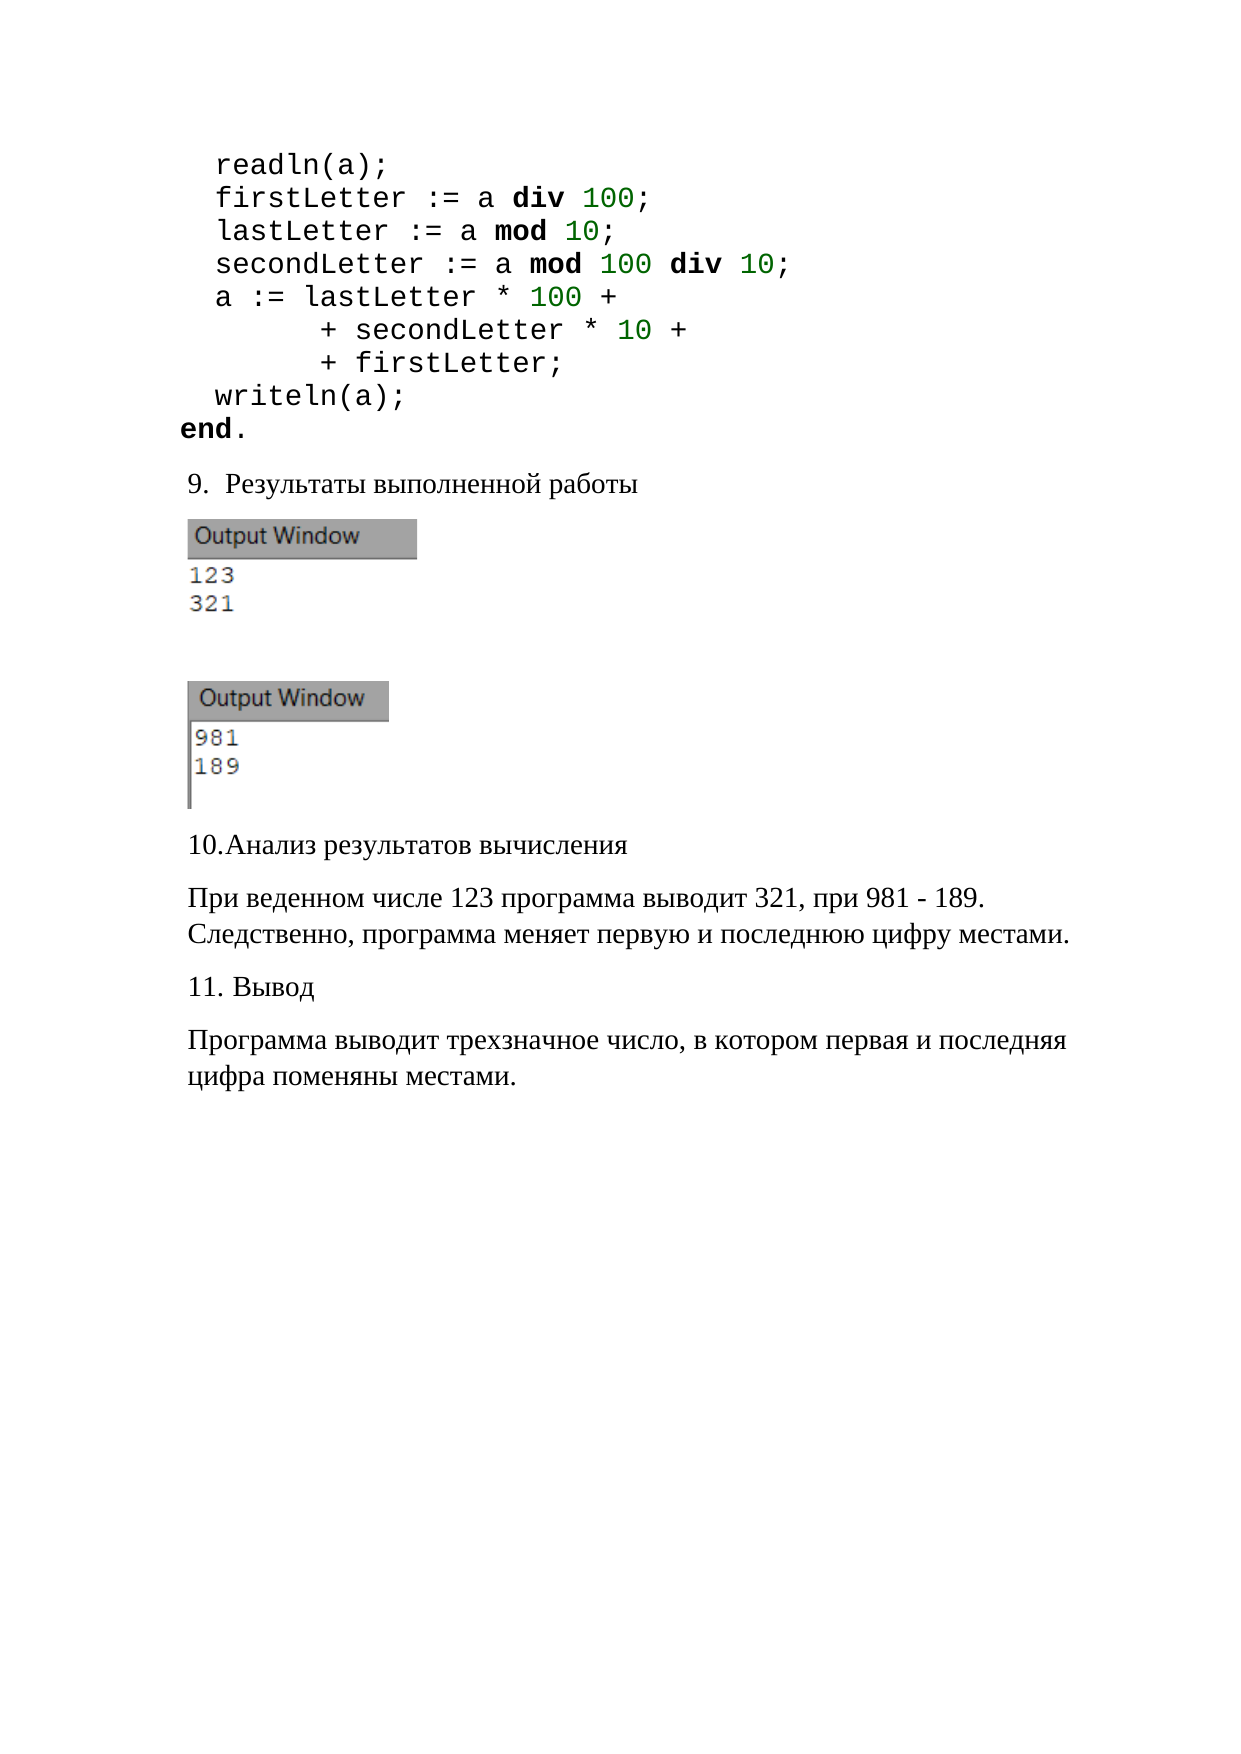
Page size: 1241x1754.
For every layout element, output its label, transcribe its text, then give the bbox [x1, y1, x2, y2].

text firstLetter := a div 100; [179, 183, 1090, 216]
picture [187, 519, 418, 663]
text secondLetter := a mod 100 div 10; [179, 249, 1090, 282]
picture [187, 681, 389, 809]
text end. [179, 414, 1090, 447]
text + firstLetter; [179, 348, 1090, 381]
text При веденном числе 123 программа выводит 321, при 981 - 189. Следственно, программа меняет первую и последнюю цифру местами. [187, 880, 1090, 950]
text a := lastLetter * 100 + [179, 282, 1090, 315]
text Программа выводит трехзначное число, в котором первая и последняя цифра поменяны местами. [187, 1022, 1090, 1092]
text writeln(a); [179, 381, 1090, 414]
text + secondLetter * 10 + [179, 315, 1090, 348]
text lastLetter := a mod 10; [179, 216, 1090, 249]
list Результаты выполненной работы [187, 466, 1090, 500]
list Анализ результатов вычисления [187, 827, 1090, 861]
text readln(a); [179, 150, 1090, 183]
list Вывод [187, 969, 1090, 1003]
